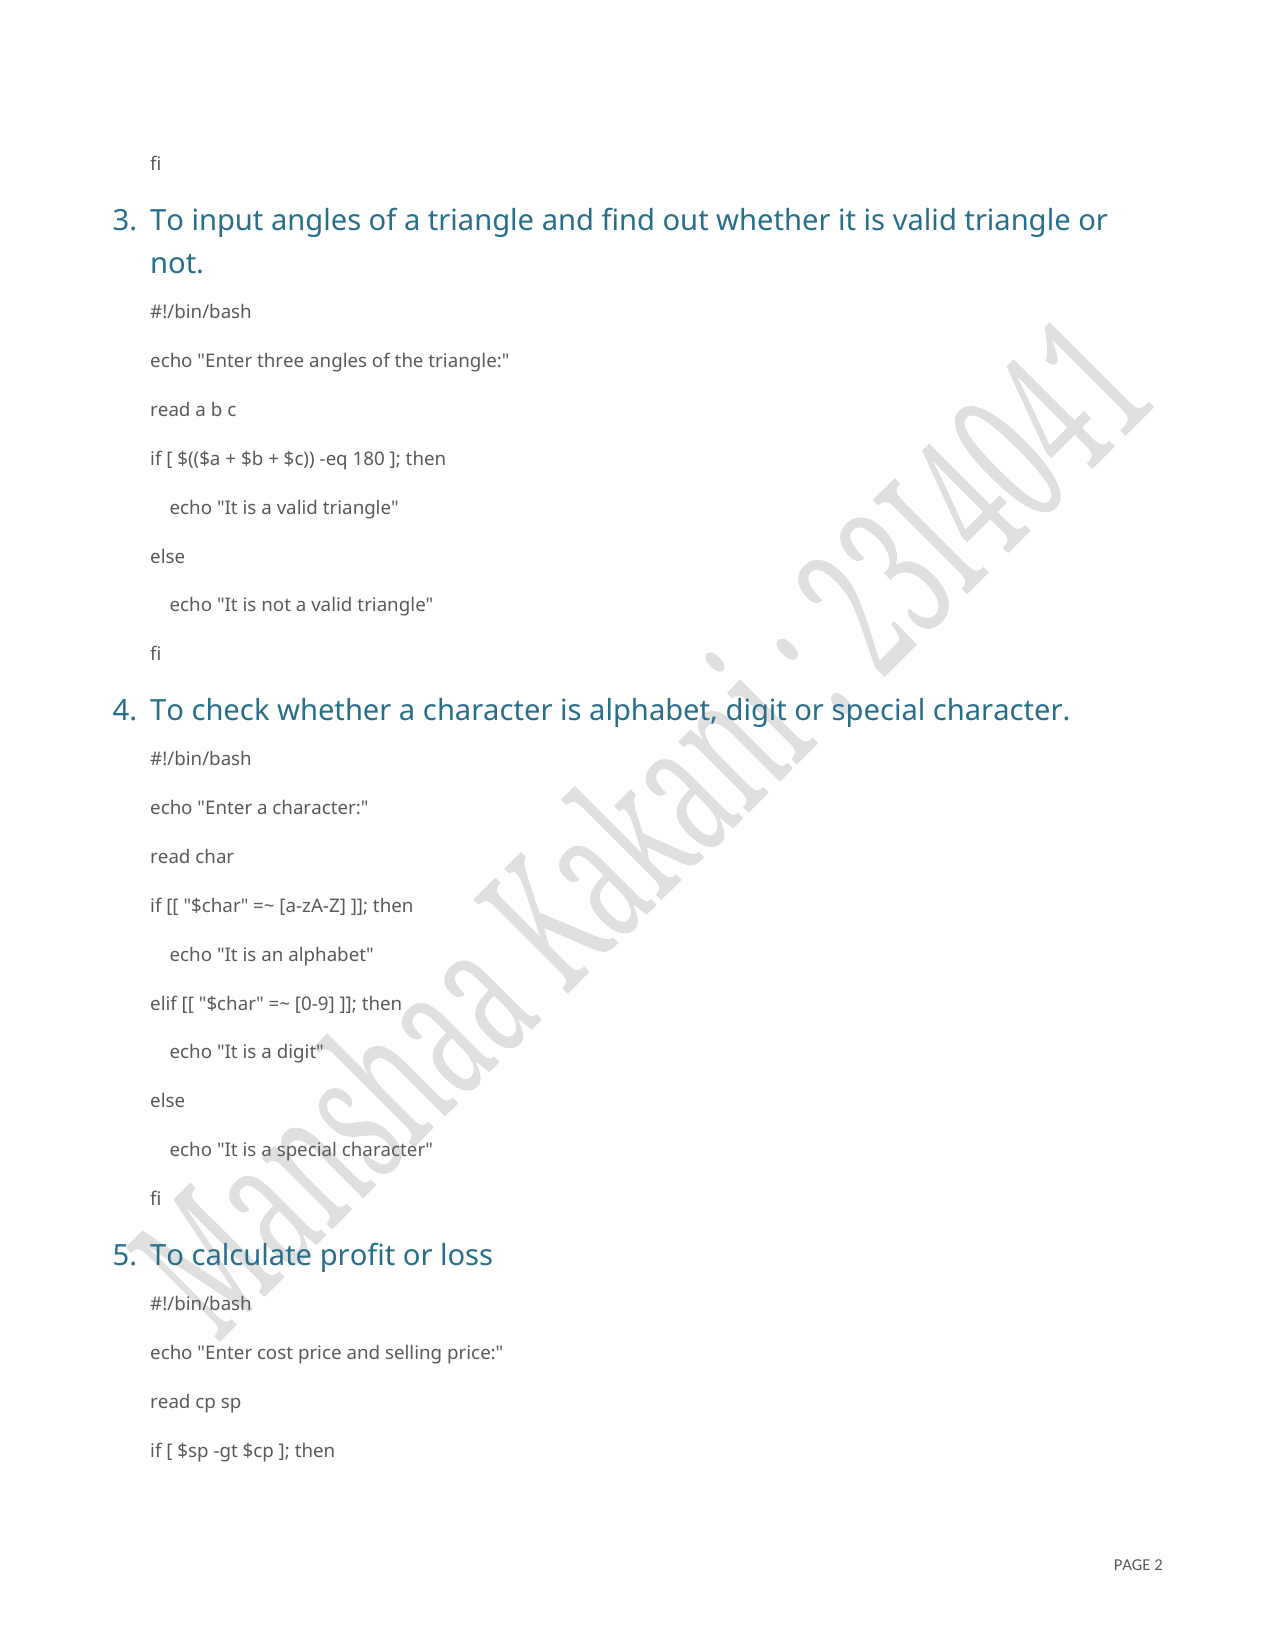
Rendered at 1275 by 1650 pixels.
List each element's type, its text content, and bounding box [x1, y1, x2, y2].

text echo "It is a digit" [150, 1039, 1162, 1064]
text else [150, 1088, 1162, 1113]
text fi [150, 641, 1162, 666]
text #!/bin/bash [150, 299, 1162, 324]
subtitle To check whether a character is alphabet, digit or special character. [112, 689, 1162, 729]
text echo "It is a special character" [150, 1136, 1162, 1162]
text fi [150, 150, 1162, 176]
text #!/bin/bash [150, 746, 1162, 771]
subtitle To calculate profit or loss [112, 1234, 1162, 1274]
text read cp sp [150, 1388, 1162, 1413]
text fi [150, 1185, 1162, 1211]
text read char [150, 843, 1162, 869]
text echo "It is an alphabet" [150, 941, 1162, 967]
text echo "It is not a valid triangle" [150, 592, 1162, 617]
subtitle To input angles of a triangle and find out whether it is valid triangle or not. [112, 199, 1162, 282]
text echo "Enter cost price and selling price:" [150, 1339, 1162, 1365]
text echo "Enter three angles of the triangle:" [150, 347, 1162, 373]
text else [150, 543, 1162, 568]
text elif [[ "$char" =~ [0-9] ]]; then [150, 990, 1162, 1015]
text if [ $(($a + $b + $c)) -eq 180 ]; then [150, 445, 1162, 471]
text read a b c [150, 396, 1162, 422]
text if [[ "$char" =~ [a-zA-Z] ]]; then [150, 892, 1162, 918]
text #!/bin/bash [150, 1290, 1162, 1316]
text echo "It is a valid triangle" [150, 494, 1162, 519]
text if [ $sp -gt $cp ]; then [150, 1437, 1162, 1462]
text echo "Enter a character:" [150, 794, 1162, 820]
